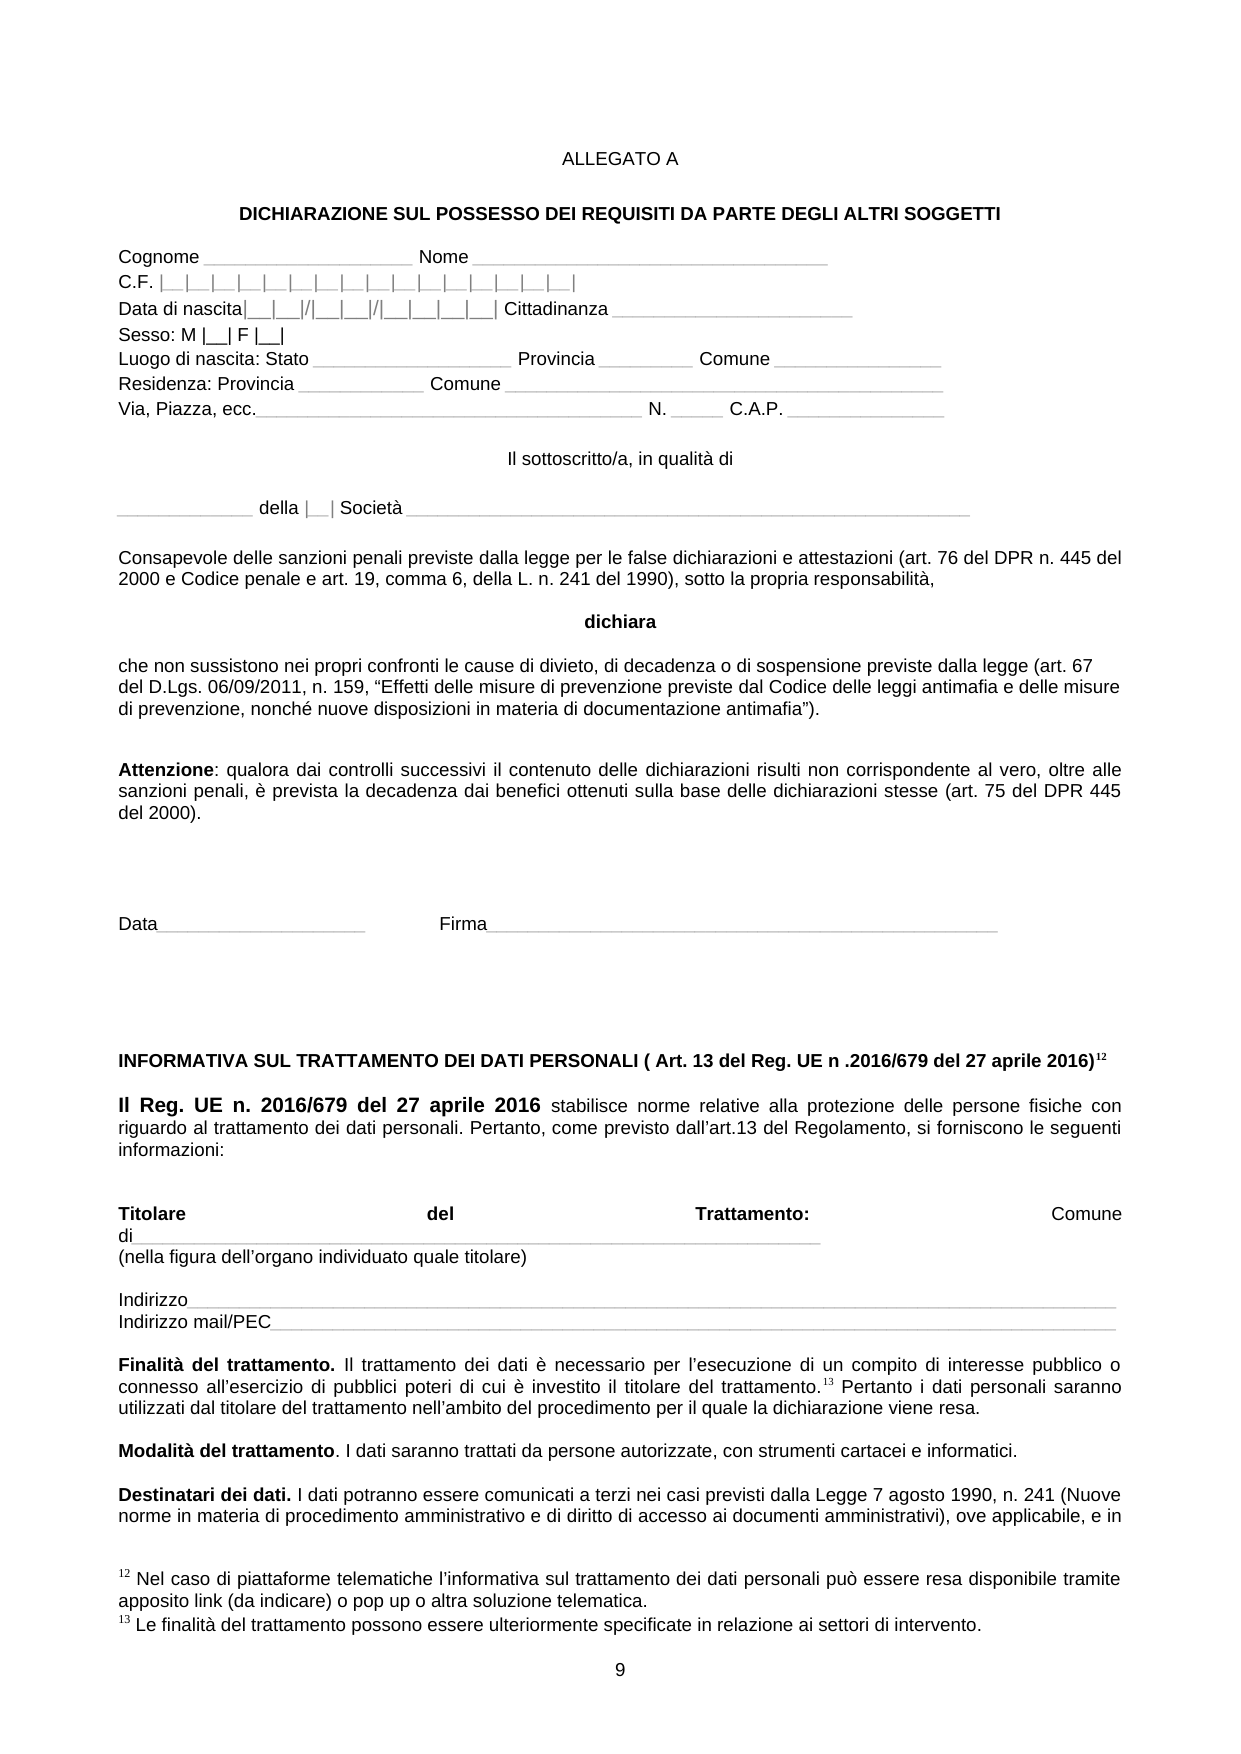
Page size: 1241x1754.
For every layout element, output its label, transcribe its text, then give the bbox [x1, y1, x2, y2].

list Cognome ____________________ Nome __________________________________ [118, 246, 1122, 268]
list DICHIARAZIONE SUL POSSESSO DEI REQUISITI DA PARTE DEGLI ALTRI SOGGETTI [118, 203, 1122, 225]
text Indirizzo_________________________________________________________________________________________ [118, 1289, 1122, 1311]
text (nella figura dell’organo individuato quale titolare) [118, 1246, 1122, 1268]
text dichiara [118, 611, 1122, 633]
list Data di nascita|__|__|/|__|__|/|__|__|__|__| Cittadinanza _______________________ [118, 296, 1122, 320]
list Sesso: M |__| F |__| [118, 323, 1122, 345]
text ALLEGATO A [118, 148, 1122, 169]
text Il Reg. UE n. 2016/679 del 27 aprile 2016 stabilisce norme relative alla protezione delle persone fisiche con riguardo al trattamento dei dati personali. Pertanto, come previsto dall’art.13 del Regolamento, si forniscono le seguenti informazioni: [118, 1093, 1122, 1160]
text INFORMATIVA SUL TRATTAMENTO DEI DATI PERSONALI ( Art. 13 del Reg. UE n .2016/679 del 27 aprile 2016) [118, 1050, 1122, 1071]
text che non sussistono nei propri confronti le cause di divieto, di decadenza o di sospensione previste dalla legge (art. 67 del D.Lgs. 06/09/2011, n. 159, “Effetti delle misure di prevenzione previste dal Codice delle leggi antimafia e delle misure di prevenzione, nonché nuove disposizioni in materia di documentazione antimafia”). [118, 654, 1122, 719]
text Modalità del trattamento. I dati saranno trattati da persone autorizzate, con strumenti cartacei e informatici. [118, 1440, 1122, 1462]
text Indirizzo mail/PEC_________________________________________________________________________________ [118, 1311, 1122, 1332]
text Attenzione: qualora dai controlli successivi il contenuto delle dichiarazioni risulti non corrispondente al vero, oltre alle sanzioni penali, è prevista la decadenza dai benefici ottenuti sulla base delle dichiarazioni stesse (art. 75 del DPR 445 del 2000). [118, 758, 1122, 823]
list Via, Piazza, ecc._____________________________________ N. _____ C.A.P. _______________ [118, 398, 1122, 419]
text Finalità del trattamento. Il trattamento dei dati è necessario per l’esecuzione di un compito di interesse pubblico o connesso all’esercizio di pubblici poteri di cui è investito il titolare del trattamento. Pertanto i dati personali saranno utilizzati dal titolare del trattamento nell’ambito del procedimento per il quale la dichiarazione viene resa. [118, 1354, 1122, 1419]
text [118, 1483, 1122, 1526]
list Il sottoscritto/a, in qualità di [118, 447, 1122, 469]
list Residenza: Provincia ____________ Comune __________________________________________ [118, 373, 1122, 394]
list Luogo di nascita: Stato ___________________ Provincia _________ Comune ________________ [118, 348, 1122, 370]
text Titolare del Trattamento: Comune di__________________________________________________________________ [118, 1203, 1122, 1246]
text Data____________________ Firma_________________________________________________ [118, 913, 1122, 934]
list C.F. |__|__|__|__|__|__|__|__|__|__|__|__|__|__|__|__| [118, 271, 1122, 293]
text Consapevole delle sanzioni penali previste dalla legge per le false dichiarazioni e attestazioni (art. 76 del DPR n. 445 del 2000 e Codice penale e art. 19, comma 6, della L. n. 241 del 1990), sotto la propria responsabilità, [118, 547, 1122, 590]
text _____________ della |__| Società ______________________________________________________ [118, 497, 1122, 518]
